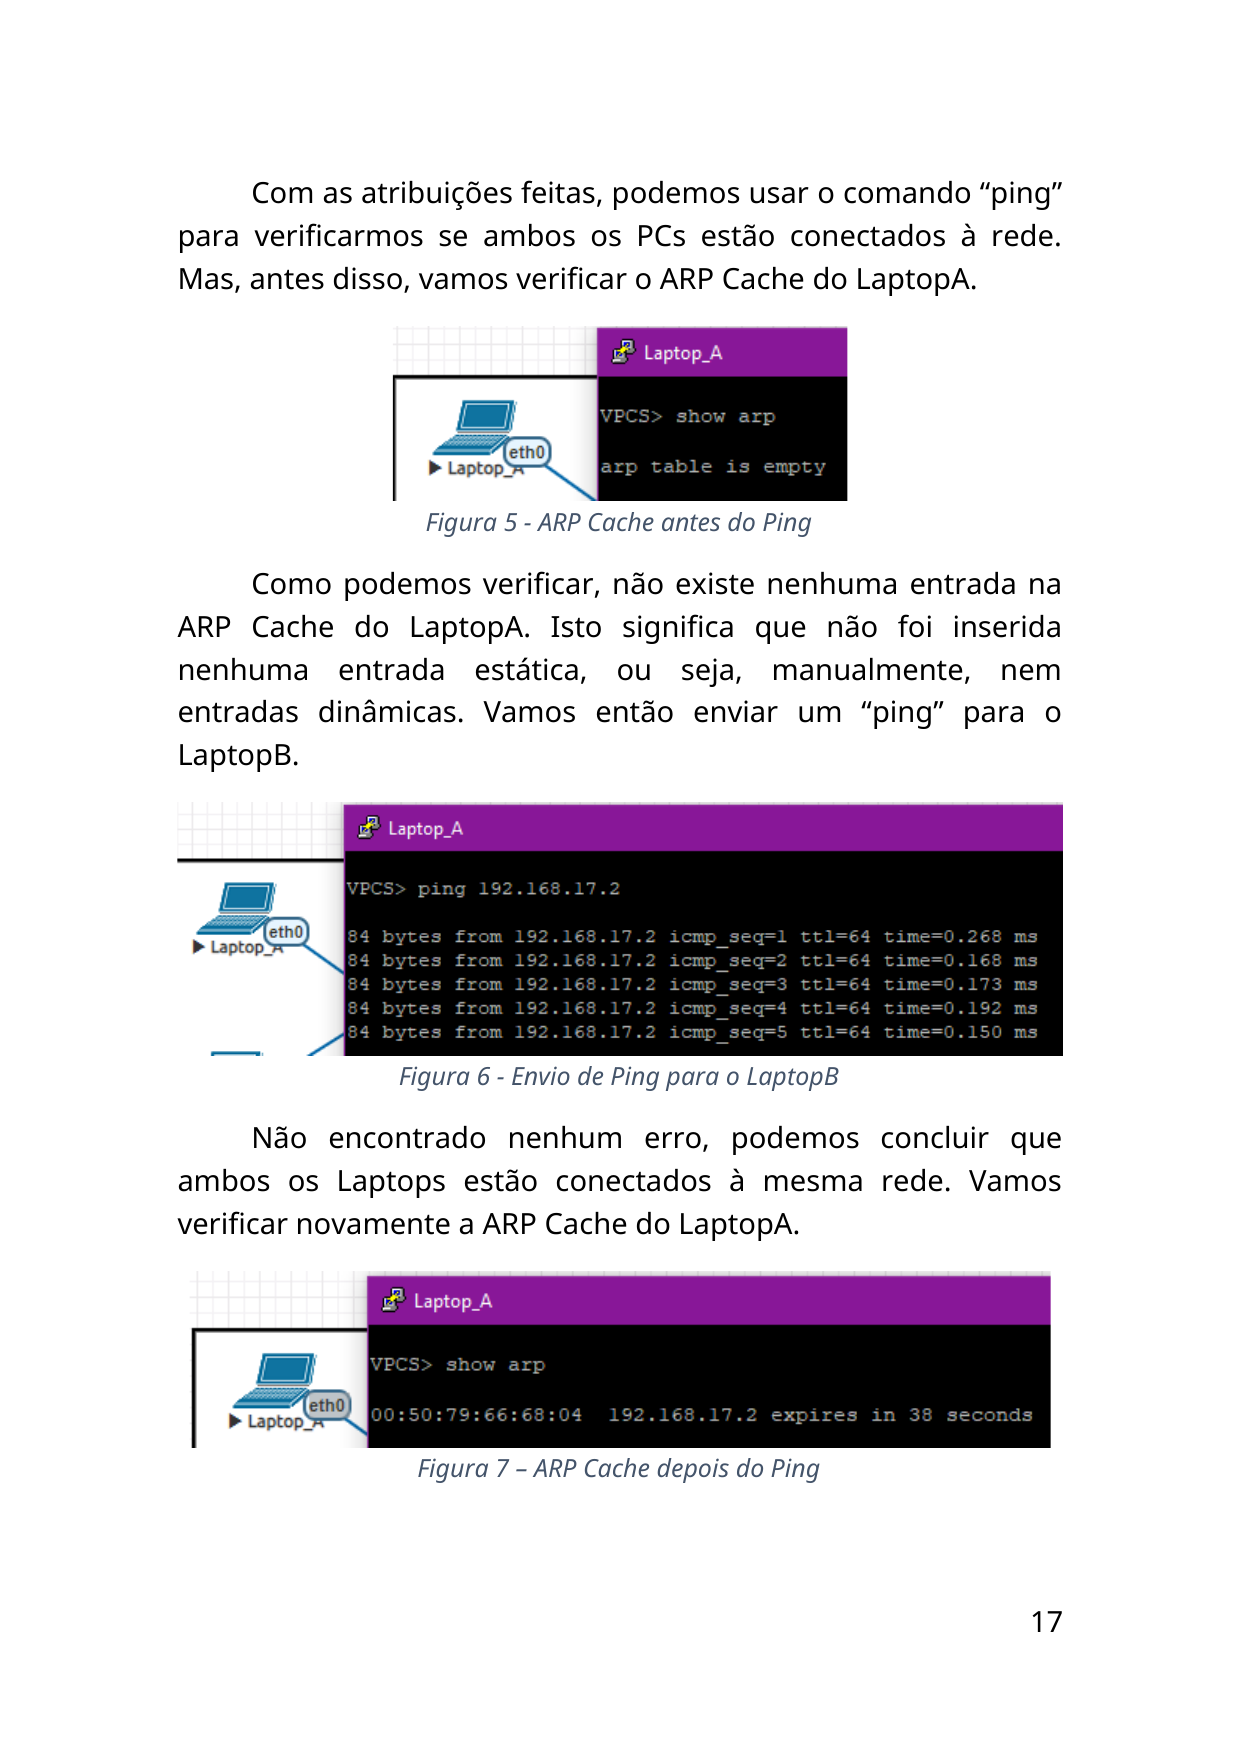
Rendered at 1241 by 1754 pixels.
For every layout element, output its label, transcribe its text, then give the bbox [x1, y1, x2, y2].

text Com as atribuições feitas, podemos usar o comando “ping” para verificarmos se ambos os PCs estão conectados à rede. Mas, antes disso, vamos verificar o ARP Cache do LaptopA. [177, 173, 1063, 298]
picture [189, 1271, 1051, 1448]
picture [392, 326, 848, 501]
text Não encontrado nenhum erro, podemos concluir que ambos os Laptops estão conectados à mesma rede. Vamos verificar novamente a ARP Cache do LaptopA. [177, 1117, 1063, 1243]
picture [177, 802, 1063, 1056]
text Como podemos verificar, não existe nenhuma entrada na ARP Cache do LaptopA. Isto significa que não foi inserida nenhuma entrada estática, ou seja, manualmente, nem entradas dinâmicas. Vamos então enviar um “ping” para o LaptopB. [177, 563, 1063, 774]
